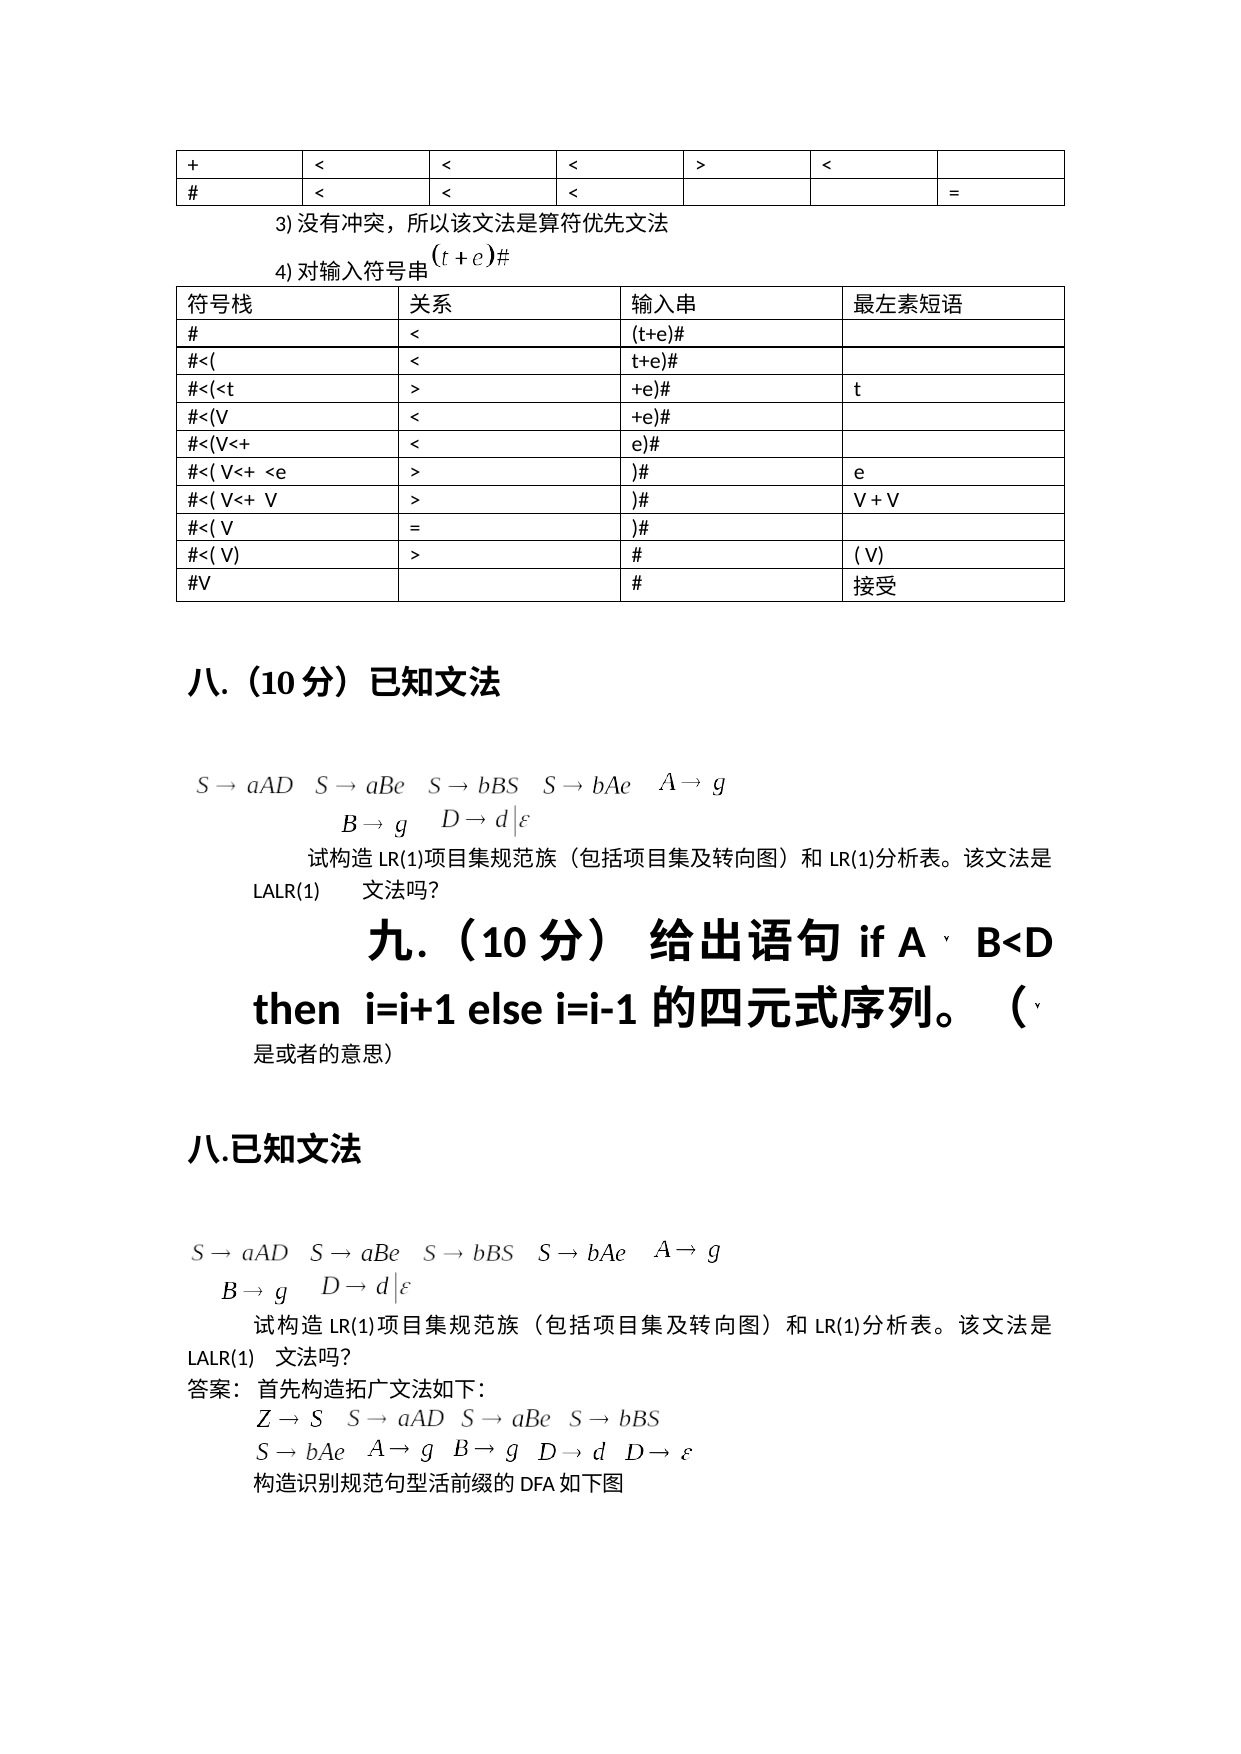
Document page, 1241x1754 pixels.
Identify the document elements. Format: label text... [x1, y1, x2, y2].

table_cell < [811, 151, 937, 178]
table_cell #<( V<+ <e [177, 458, 398, 485]
table_cell #<( [177, 348, 398, 374]
table_cell # [621, 541, 842, 568]
subtitle 八.已知文法 [187, 1123, 1053, 1171]
table_cell < [430, 179, 556, 205]
table_cell [843, 348, 1064, 374]
table_cell V + V [843, 486, 1064, 513]
table_cell < [399, 320, 620, 346]
table_cell < [557, 151, 683, 178]
table_header 关系 [399, 287, 620, 319]
text 3) 没有冲突，所以该文法是算符优先文法 [187, 206, 1053, 238]
table_cell #<(<t [177, 375, 398, 402]
table_cell > [684, 151, 810, 178]
table_cell [938, 151, 1064, 178]
table_cell t [843, 375, 1064, 402]
table_cell [843, 320, 1064, 346]
table_header 符号栈 [177, 287, 398, 319]
table_cell +e)# [621, 403, 842, 429]
table_cell #V [177, 569, 398, 601]
table_cell t+e)# [621, 348, 842, 374]
table_cell #<(V<+ [177, 431, 398, 457]
table_cell > [399, 541, 620, 568]
text 构造识别规范句型活前缀的DFA如下图 [187, 1466, 1053, 1498]
subtitle 八.（10分）已知文法 [187, 656, 1053, 704]
table_cell = [938, 179, 1064, 205]
table_cell [843, 403, 1064, 429]
text 答案： 首先构造拓广文法如下： [187, 1372, 1053, 1403]
text 试构造LR(1)项目集规范族（包括项目集及转向图）和LR(1)分析表。该文法是LALR(1) 文法吗？ [187, 1308, 1053, 1372]
table_cell [684, 179, 810, 205]
table_cell (t+e)# [621, 320, 842, 346]
table_cell [811, 179, 937, 205]
table_cell < [399, 403, 620, 429]
table_cell < [399, 348, 620, 374]
table_cell [843, 431, 1064, 457]
table_cell )# [621, 458, 842, 485]
table_cell ( V) [843, 541, 1064, 568]
table_cell [843, 514, 1064, 540]
table_cell < [399, 431, 620, 457]
table_cell # [177, 320, 398, 346]
table_cell #<( V<+ V [177, 486, 398, 513]
table_cell < [303, 179, 429, 205]
table_header 输入串 [621, 287, 842, 319]
table_cell < [557, 179, 683, 205]
table_cell > [399, 486, 620, 513]
table_cell < [303, 151, 429, 178]
table_cell #<(V [177, 403, 398, 429]
table_cell < [430, 151, 556, 178]
table_cell )# [621, 514, 842, 540]
table_cell )# [621, 486, 842, 513]
table_cell e [843, 458, 1064, 485]
table_cell # [177, 179, 302, 205]
text 九.（10分） 给出语句 if A B<D then i=i+1 else i=i-1 的四元式序列。（是或者的意思） [253, 905, 1053, 1069]
table_header 最左素短语 [843, 287, 1064, 319]
table_cell +e)# [621, 375, 842, 402]
table_cell # [621, 569, 842, 601]
table_cell e)# [621, 431, 842, 457]
table_cell 接受 [843, 569, 1064, 601]
text 试构造LR(1)项目集规范族（包括项目集及转向图）和LR(1)分析表。该文法是LALR(1) 文法吗？ [253, 841, 1053, 905]
table_cell > [399, 375, 620, 402]
text 4) 对输入符号串 [187, 238, 1053, 286]
table_cell + [177, 151, 302, 178]
table_cell #<( V [177, 514, 398, 540]
table_cell > [399, 458, 620, 485]
table_cell [399, 569, 620, 601]
table_cell = [399, 514, 620, 540]
table_cell #<( V) [177, 541, 398, 568]
